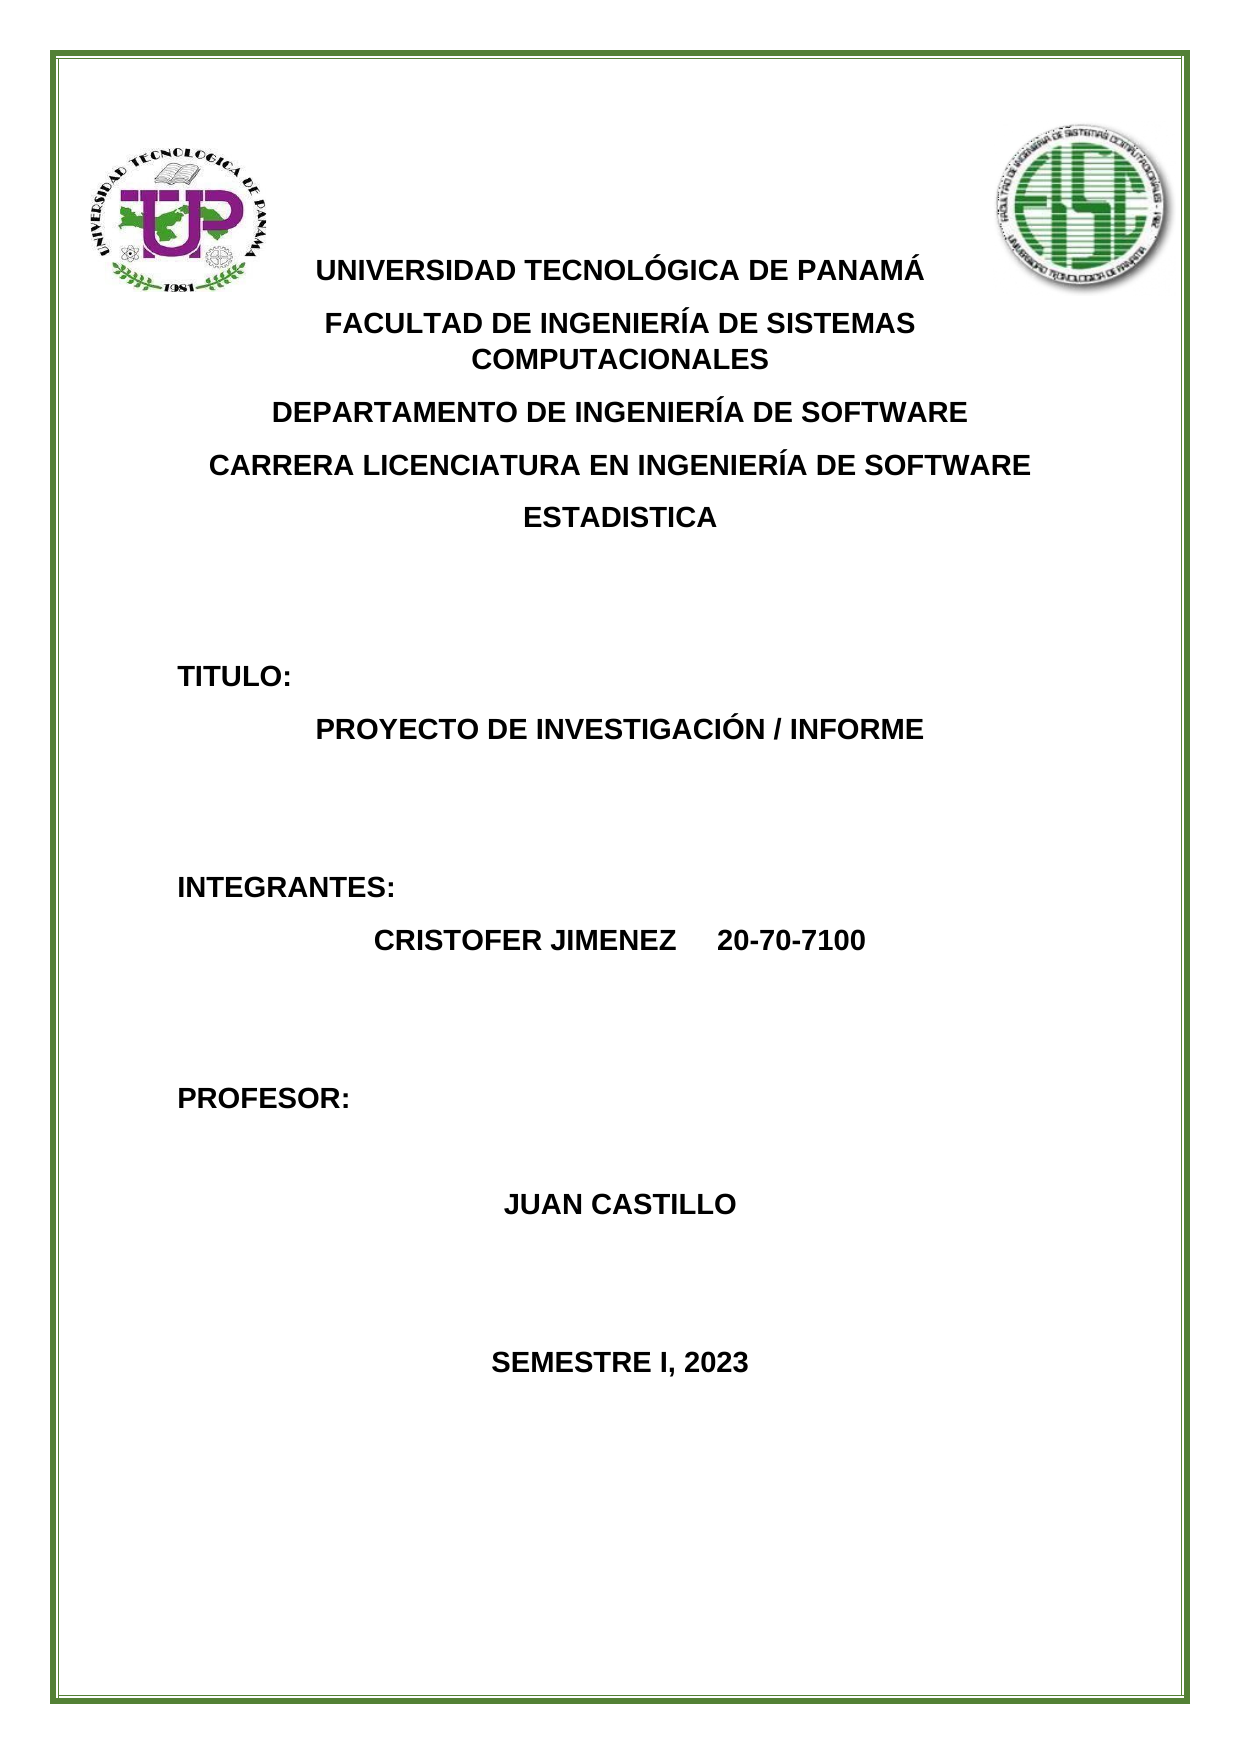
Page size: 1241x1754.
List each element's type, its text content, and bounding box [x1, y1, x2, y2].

text PROFESOR: [177, 1081, 1063, 1115]
text TITULO: [177, 659, 1063, 692]
text INTEGRANTES: [177, 870, 1063, 904]
text JUAN CASTILLO [177, 1187, 1063, 1221]
text UNIVERSIDAD TECNOLÓGICA DE PANAMÁ [267, 253, 1063, 287]
text CARRERA LICENCIATURA EN INGENIERÍA DE SOFTWARE [177, 448, 1063, 481]
text ESTADISTICA [177, 501, 1063, 534]
text SEMESTRE I, 2023 [177, 1346, 1063, 1379]
text DEPARTAMENTO DE INGENIERÍA DE SOFTWARE [177, 395, 1063, 428]
picture [90, 148, 267, 292]
text FACULTAD DE INGENIERÍA DE SISTEMAS COMPUTACIONALES [177, 306, 1063, 376]
text CRISTOFER JIMENEZ 20-70-7100 [177, 923, 1063, 957]
picture [993, 121, 1177, 296]
text PROYECTO DE INVESTIGACIÓN / INFORME [177, 712, 1063, 745]
